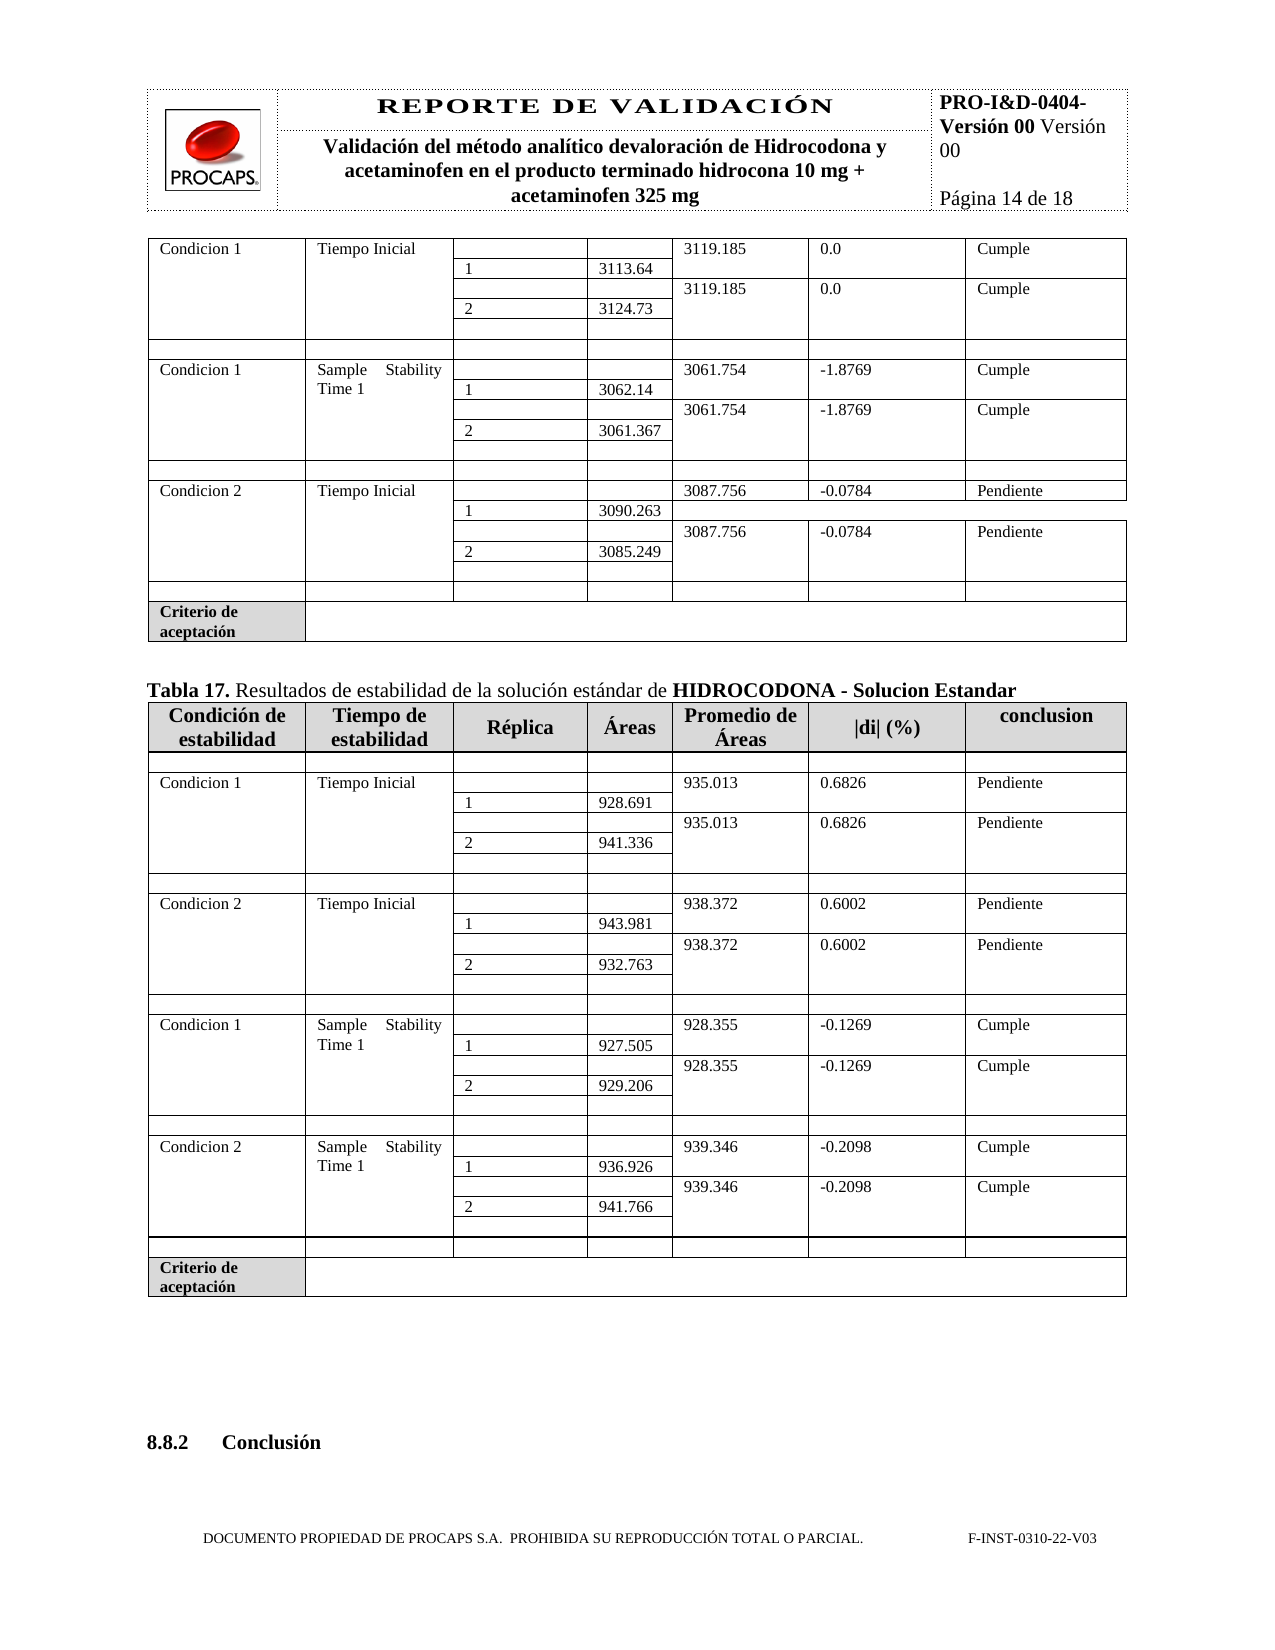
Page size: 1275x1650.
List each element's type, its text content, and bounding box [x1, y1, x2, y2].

table_cell [454, 319, 587, 338]
table_header Réplica [454, 703, 587, 751]
table_cell -0.2098 [809, 1136, 965, 1176]
table_cell Criterio de aceptación [149, 1258, 305, 1296]
table_cell Sample Stability Time 1 [306, 1136, 453, 1236]
table_cell [454, 854, 587, 873]
table_cell 938.372 [673, 894, 808, 933]
table_cell Tiempo Inicial [306, 773, 453, 873]
table_cell [454, 975, 587, 994]
table_cell 1 [454, 380, 587, 399]
picture [165, 109, 261, 191]
text Tabla 17. Resultados de estabilidad de la solución estándar de HIDROCODONA - Solucion Estandar [147, 678, 1127, 702]
table_cell 939.346 [673, 1136, 808, 1176]
table_cell [588, 1238, 672, 1257]
table_cell 1 [454, 501, 587, 520]
table_cell 3061.754 [673, 400, 808, 460]
table_cell Sample Stability Time 1 [306, 360, 453, 460]
table_cell [306, 995, 453, 1014]
table_cell 2 [454, 1197, 587, 1216]
table_cell [149, 874, 305, 893]
table_cell [454, 934, 587, 953]
table_cell [454, 1015, 587, 1034]
table_cell Cumple [966, 1056, 1126, 1115]
table_cell [588, 1096, 672, 1115]
table_cell 2 [454, 833, 587, 852]
table_cell 1 [454, 1157, 587, 1176]
table_cell [588, 813, 672, 832]
table_header conclusion [966, 703, 1126, 751]
table_cell -1.8769 [809, 360, 965, 399]
table_cell 3061.754 [673, 360, 808, 399]
list Conclusión [147, 1430, 1127, 1454]
table_cell [809, 1116, 965, 1135]
table_cell 2 [454, 1076, 587, 1095]
table_cell [306, 874, 453, 893]
table_cell [588, 360, 672, 379]
table_cell Sample Stability Time 1 [306, 1015, 453, 1115]
table_cell [454, 340, 587, 359]
table_cell [149, 753, 305, 772]
table_header Condición de estabilidad [149, 703, 305, 751]
table_cell 939.346 [673, 1177, 808, 1236]
table_cell [454, 562, 587, 581]
table_cell [454, 813, 587, 832]
table_cell [966, 874, 1126, 893]
table_cell 0.0 [809, 279, 965, 338]
table_cell [588, 874, 672, 893]
table_cell -0.1269 [809, 1015, 965, 1054]
table_cell [588, 1116, 672, 1135]
table_cell Pendiente [966, 934, 1126, 994]
table_cell [306, 753, 453, 772]
table_cell -0.0784 [809, 521, 965, 581]
table_cell [588, 854, 672, 873]
table_cell -1.8769 [809, 400, 965, 460]
table_cell 3087.756 [673, 521, 808, 581]
table_cell [588, 562, 672, 581]
table_cell Pendiente [966, 894, 1126, 933]
table_cell [454, 1116, 587, 1135]
table_cell [809, 995, 965, 1014]
table_cell Pendiente [966, 773, 1126, 812]
table_cell Cumple [966, 1136, 1126, 1176]
table_cell [588, 975, 672, 994]
table_cell [809, 461, 965, 480]
table_cell [588, 400, 672, 419]
table_header Áreas [588, 703, 672, 751]
table_cell [454, 239, 587, 258]
table_cell 0.6826 [809, 813, 965, 873]
table_cell 3090.263 [588, 501, 672, 520]
table_cell Condicion 1 [149, 773, 305, 873]
table_cell [588, 481, 672, 500]
table_cell [966, 753, 1126, 772]
table_header |di| (%) [809, 703, 965, 751]
table_cell [966, 340, 1126, 359]
table_cell [306, 340, 453, 359]
table_cell [149, 1116, 305, 1135]
table_cell [454, 360, 587, 379]
table_cell Cumple [966, 400, 1126, 460]
table_cell [966, 1238, 1126, 1257]
table_header Promedio de Áreas [673, 703, 808, 751]
table_cell [588, 753, 672, 772]
table_cell 0.6002 [809, 934, 965, 994]
table_cell Condicion 2 [149, 894, 305, 994]
table_cell [454, 1177, 587, 1196]
table_cell [588, 1177, 672, 1196]
table_cell 935.013 [673, 813, 808, 873]
table_cell Tiempo Inicial [306, 481, 453, 581]
table_cell [588, 340, 672, 359]
table_cell [966, 1116, 1126, 1135]
table_cell 2 [454, 299, 587, 318]
table_cell 927.505 [588, 1035, 672, 1054]
table_cell [966, 995, 1126, 1014]
table_cell Pendiente [966, 813, 1126, 873]
table_cell 936.926 [588, 1157, 672, 1176]
table_cell [454, 521, 587, 541]
table_cell [454, 1136, 587, 1156]
table_cell 938.372 [673, 934, 808, 994]
table_cell -0.2098 [809, 1177, 965, 1236]
table_cell [454, 773, 587, 792]
table_cell 929.206 [588, 1076, 672, 1095]
table_cell Condicion 1 [149, 239, 305, 338]
table_cell [149, 340, 305, 359]
table_cell 941.336 [588, 833, 672, 852]
table_cell [454, 1056, 587, 1075]
table_cell [588, 441, 672, 460]
table_cell [588, 1217, 672, 1236]
table_cell 1 [454, 259, 587, 278]
table_cell [588, 582, 672, 601]
table_cell [588, 1136, 672, 1156]
table_cell [306, 461, 453, 480]
table_cell [673, 995, 808, 1014]
table_cell [149, 582, 305, 601]
table_cell [966, 461, 1126, 480]
table_cell [588, 894, 672, 913]
table_cell Cumple [966, 279, 1126, 338]
table_cell 3113.64 [588, 259, 672, 278]
table_cell Condicion 2 [149, 1136, 305, 1236]
table_cell [149, 461, 305, 480]
table_cell Cumple [966, 1015, 1126, 1054]
table_cell [809, 753, 965, 772]
table_cell 0.0 [809, 239, 965, 278]
table_cell Cumple [966, 360, 1126, 399]
table_cell [588, 773, 672, 792]
table_cell [454, 582, 587, 601]
table_cell Criterio de aceptación [149, 602, 305, 641]
table_cell [673, 1238, 808, 1257]
table_cell 3061.367 [588, 420, 672, 439]
table_cell Tiempo Inicial [306, 894, 453, 994]
table_cell Cumple [966, 239, 1126, 278]
table_cell [454, 874, 587, 893]
table_cell [673, 753, 808, 772]
table_cell [588, 239, 672, 258]
table_cell [809, 582, 965, 601]
table_cell [306, 1116, 453, 1135]
table_cell 1 [454, 793, 587, 812]
table_cell 0.6826 [809, 773, 965, 812]
table_cell [588, 995, 672, 1014]
table_cell Condicion 1 [149, 360, 305, 460]
table_cell 928.355 [673, 1056, 808, 1115]
table_cell [809, 874, 965, 893]
table_cell [673, 874, 808, 893]
table_cell [809, 340, 965, 359]
table_cell [454, 400, 587, 419]
table_cell [588, 1056, 672, 1075]
table_cell [454, 894, 587, 913]
table_cell 1 [454, 914, 587, 933]
table_cell 1 [454, 1035, 587, 1054]
table_cell Pendiente [966, 521, 1126, 581]
table_cell 3119.185 [673, 239, 808, 278]
table_cell [673, 582, 808, 601]
table_cell [588, 934, 672, 953]
table_cell 2 [454, 955, 587, 974]
table_cell 3087.756 [673, 481, 808, 500]
table_cell -0.0784 [809, 481, 965, 500]
table_cell 2 [454, 420, 587, 439]
table_cell [673, 340, 808, 359]
table_cell Condicion 1 [149, 1015, 305, 1115]
table_cell [588, 521, 672, 541]
table_cell [454, 441, 587, 460]
table_cell [454, 279, 587, 298]
table_cell 3085.249 [588, 542, 672, 561]
table_cell [809, 1238, 965, 1257]
table_cell Pendiente [966, 481, 1126, 500]
table_cell [588, 319, 672, 338]
table_cell [149, 1238, 305, 1257]
table_cell [306, 582, 453, 601]
table_cell [306, 1238, 453, 1257]
table_cell 935.013 [673, 773, 808, 812]
table_cell [454, 995, 587, 1014]
table_cell [673, 1116, 808, 1135]
table_cell [673, 461, 808, 480]
table_cell [454, 461, 587, 480]
table_cell 0.6002 [809, 894, 965, 933]
table_header Tiempo de estabilidad [306, 703, 453, 751]
table_cell Condicion 2 [149, 481, 305, 581]
table_cell [454, 753, 587, 772]
table_cell [454, 1238, 587, 1257]
table_cell [966, 582, 1126, 601]
table_cell [588, 461, 672, 480]
table_cell [588, 1015, 672, 1034]
table_cell Cumple [966, 1177, 1126, 1236]
table_cell 932.763 [588, 955, 672, 974]
table_cell 2 [454, 542, 587, 561]
table_cell [306, 602, 1126, 641]
table_cell -0.1269 [809, 1056, 965, 1115]
table_cell 941.766 [588, 1197, 672, 1216]
table_cell [588, 279, 672, 298]
table_cell 3062.14 [588, 380, 672, 399]
table_cell 3124.73 [588, 299, 672, 318]
table_cell 943.981 [588, 914, 672, 933]
table_cell Tiempo Inicial [306, 239, 453, 338]
table_cell [149, 995, 305, 1014]
table_cell [454, 1217, 587, 1236]
table_cell [454, 481, 587, 500]
table_cell [306, 1258, 1126, 1296]
table_cell 3119.185 [673, 279, 808, 338]
table_cell 928.355 [673, 1015, 808, 1054]
table_cell 928.691 [588, 793, 672, 812]
table_cell [454, 1096, 587, 1115]
